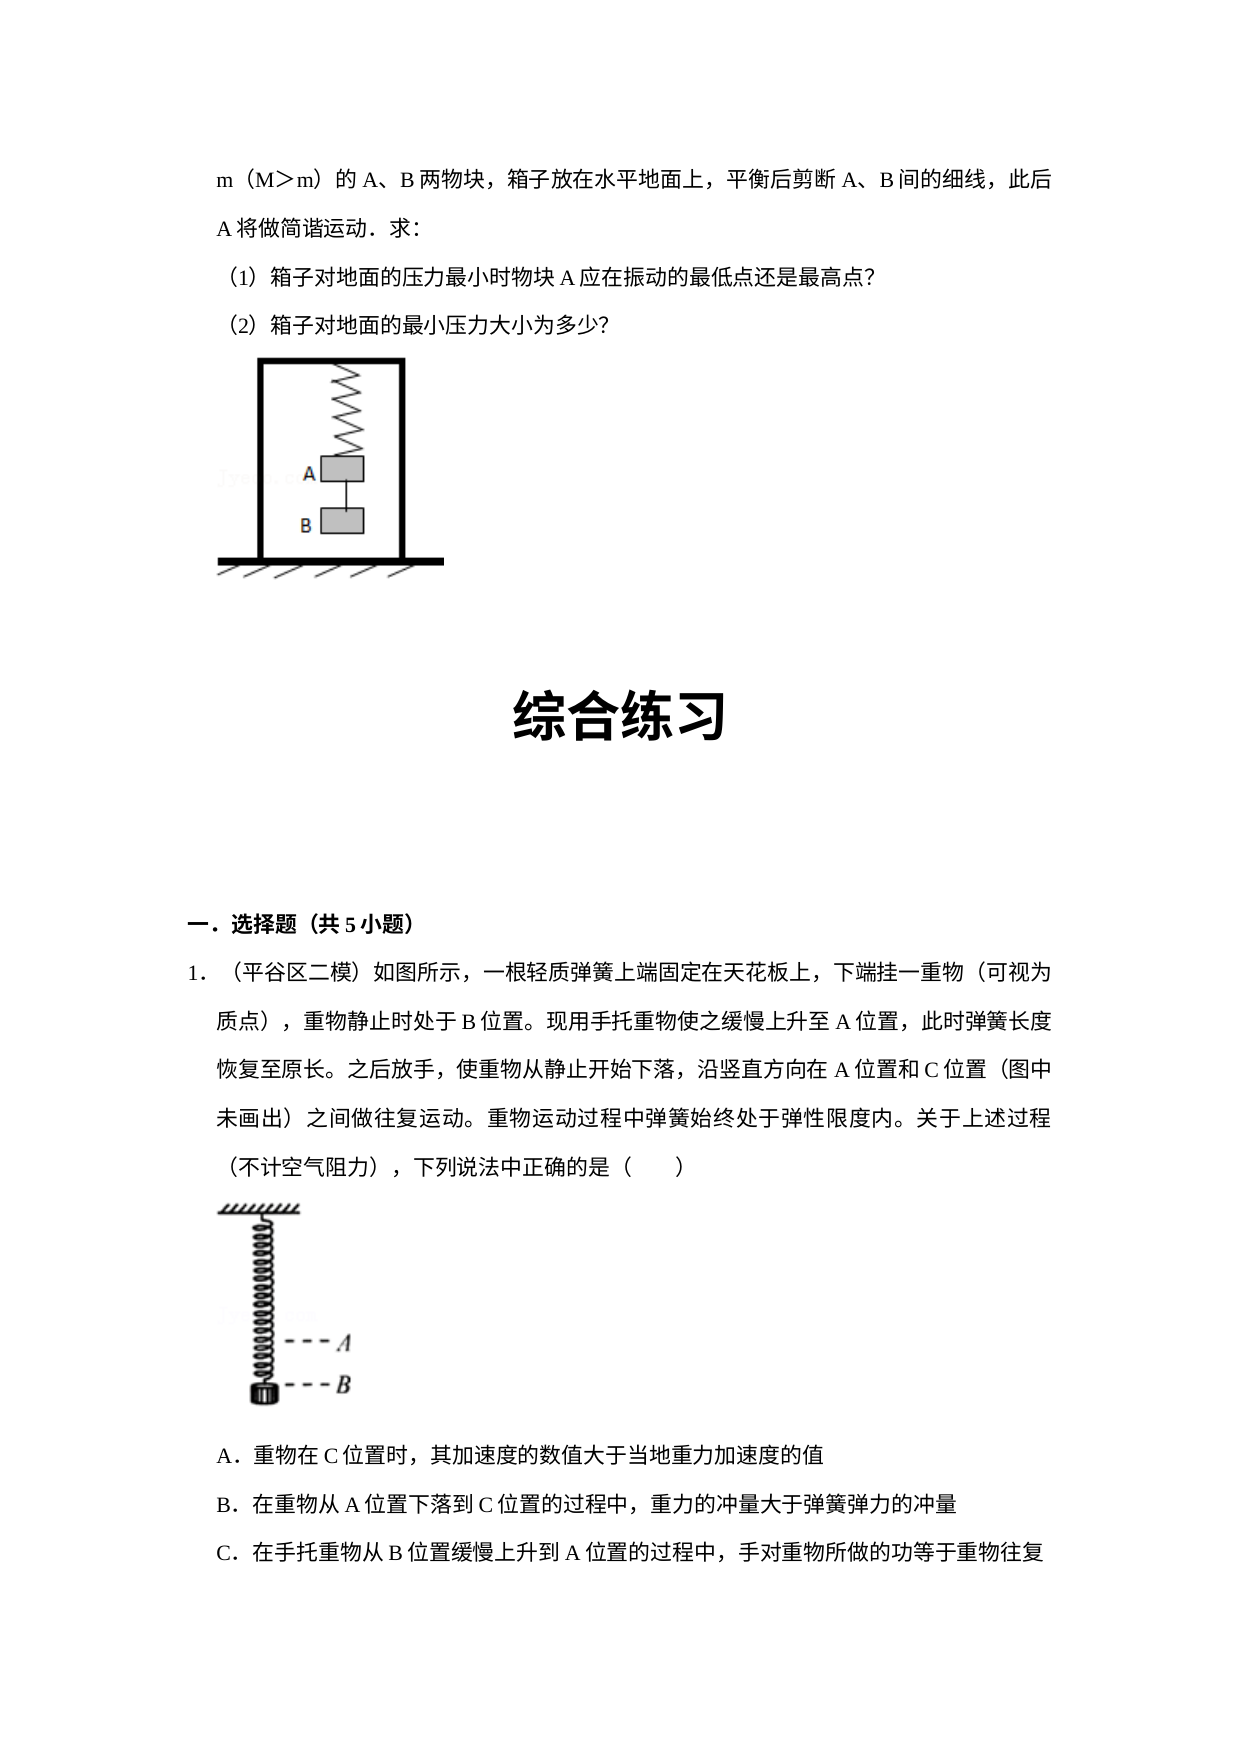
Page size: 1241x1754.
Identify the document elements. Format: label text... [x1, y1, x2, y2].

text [187, 162, 1053, 243]
text （2）箱子对地面的最小压力大小为多少？ [216, 307, 1053, 340]
text 一．选择题（共5小题） [187, 906, 1053, 939]
picture [216, 1197, 357, 1411]
text （1）箱子对地面的压力最小时物块A应在振动的最低点还是最高点？ [216, 259, 1053, 292]
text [187, 1534, 1053, 1567]
text 1．（平谷区二模）如图所示，一根轻质弹簧上端固定在天花板上，下端挂一重物（可视为质点），重物静止时处于B位置。现用手托重物使之缓慢上升至A位置，此时弹簧长度恢复至原长。之后放手，使重物从静止开始下落，沿竖直方向在A位置和C位置（图中未画出）之间做往复运动。重物运动过程中弹簧始终处于弹性限度内。关于上述过程（不计空气阻力），下列说法中正确的是（ ） [187, 954, 1053, 1182]
text B．在重物从A位置下落到C位置的过程中，重力的冲量大于弹簧弹力的冲量 [187, 1486, 1053, 1519]
text A．重物在C位置时，其加速度的数值大于当地重力加速度的值 [187, 1438, 1053, 1470]
subtitle 综合练习 [187, 664, 1053, 761]
picture [216, 355, 444, 580]
